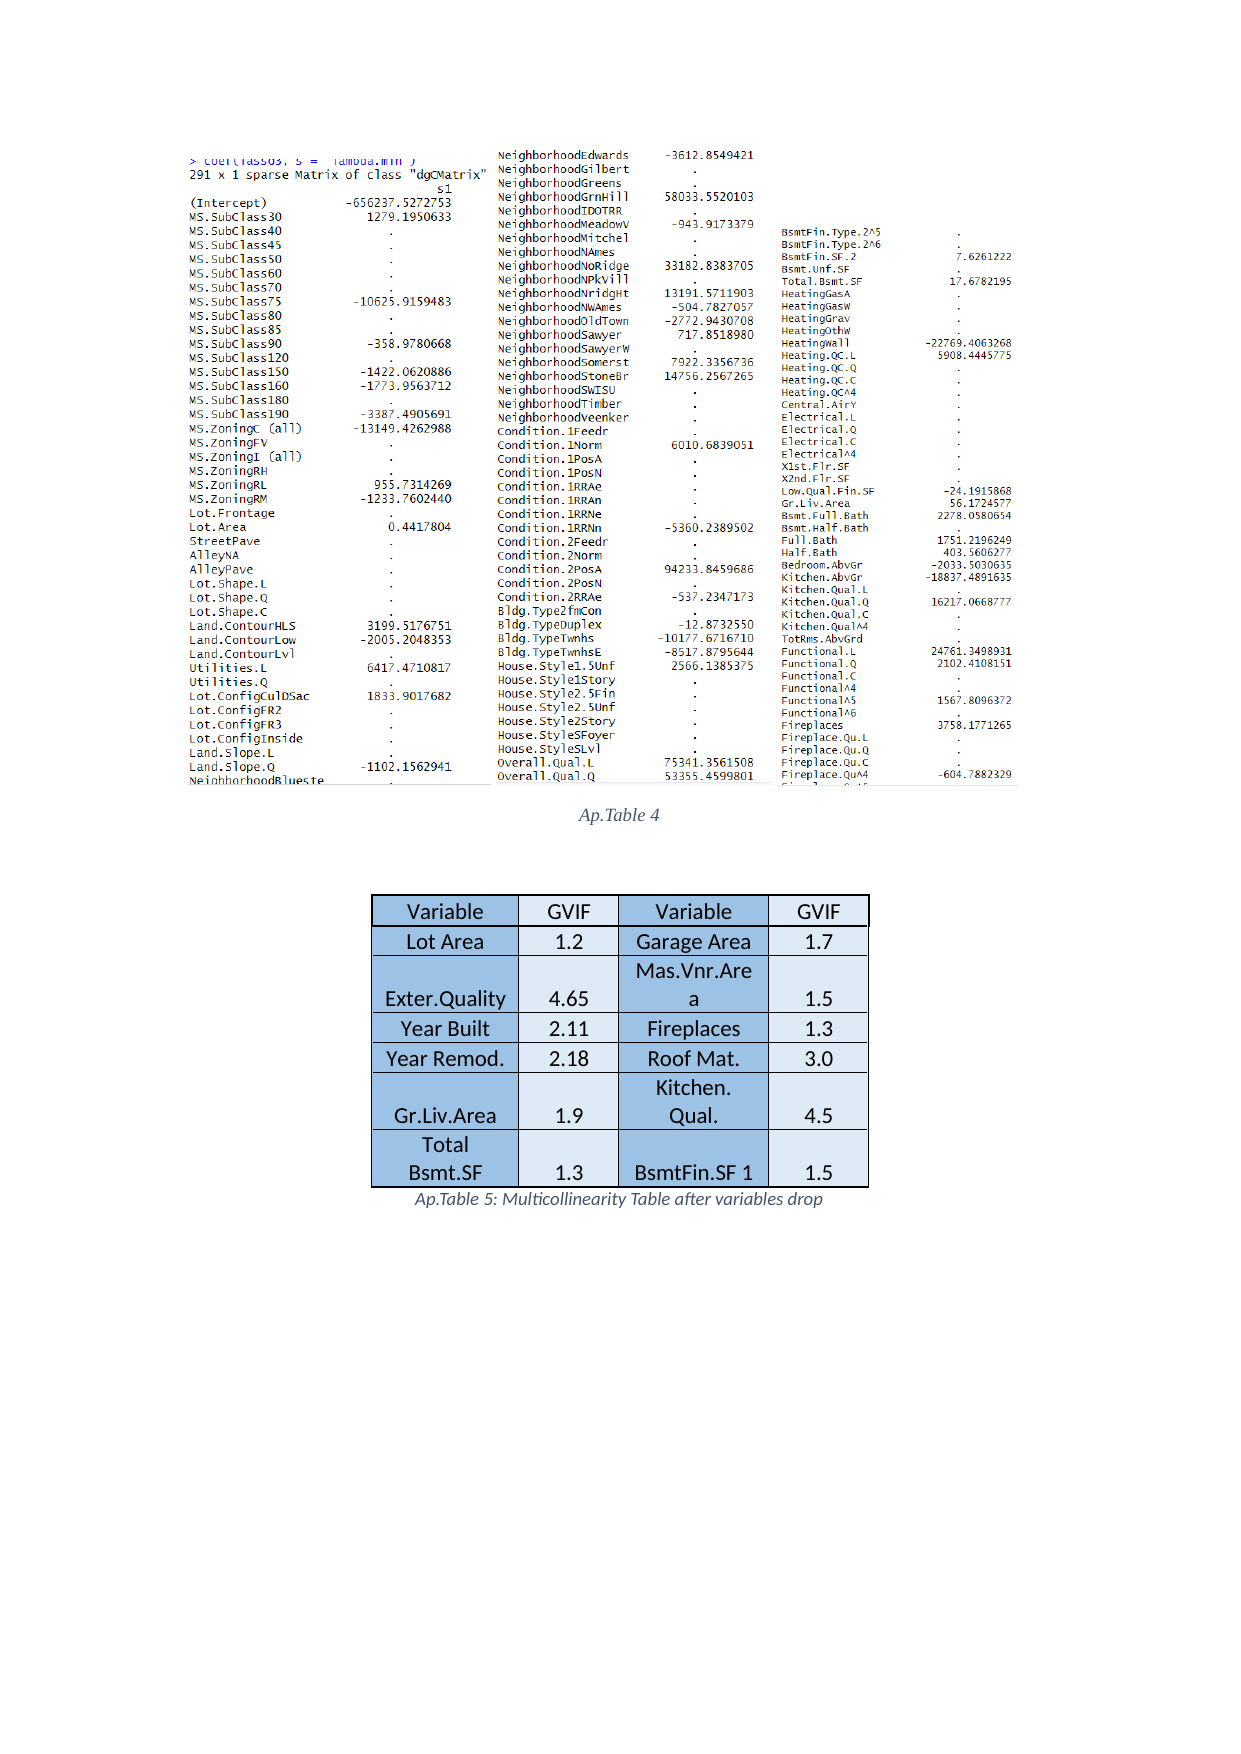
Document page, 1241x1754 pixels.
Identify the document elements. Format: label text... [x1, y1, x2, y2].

table_cell Kitchen. Qual. [619, 1073, 768, 1129]
table_cell Total Bsmt.SF [372, 1129, 518, 1186]
picture [776, 225, 1019, 786]
table_cell BsmtFin.SF 1 [619, 1130, 768, 1186]
table_cell 1.5 [769, 955, 868, 1012]
picture [187, 159, 492, 786]
table_cell Mas.Vnr.Area [619, 956, 768, 1012]
table_header GVIF [519, 896, 618, 925]
table_cell Roof Mat. [619, 1043, 768, 1072]
table_header GVIF [769, 896, 868, 925]
table_cell 1.9 [519, 1073, 618, 1129]
picture [496, 150, 772, 786]
table_cell 1.3 [769, 1012, 868, 1042]
table_cell Gr.Liv.Area [372, 1072, 518, 1129]
text Ap.Table 4 [187, 804, 1053, 826]
table_cell 4.5 [769, 1072, 868, 1129]
table_cell 2.18 [519, 1043, 618, 1072]
table_cell Lot Area [372, 927, 518, 955]
table_cell Exter.Quality [372, 955, 518, 1012]
table_cell 1.5 [769, 1129, 868, 1186]
table_cell Fireplaces [619, 1013, 768, 1042]
table_cell 1.7 [769, 925, 868, 955]
table_cell Year Built [372, 1012, 518, 1042]
table_header Variable [373, 896, 518, 925]
table_cell 4.65 [519, 956, 618, 1012]
table_cell 2.11 [519, 1013, 618, 1042]
table_cell Garage Area [619, 927, 768, 955]
table_header Variable [619, 896, 768, 925]
table_cell 3.0 [769, 1042, 868, 1072]
table_cell Year Remod. [372, 1042, 518, 1072]
table_cell 1.2 [519, 927, 618, 955]
text Ap.Table 5: Multicollinearity Table after variables drop [187, 1187, 1053, 1210]
table_cell 1.3 [519, 1130, 618, 1186]
